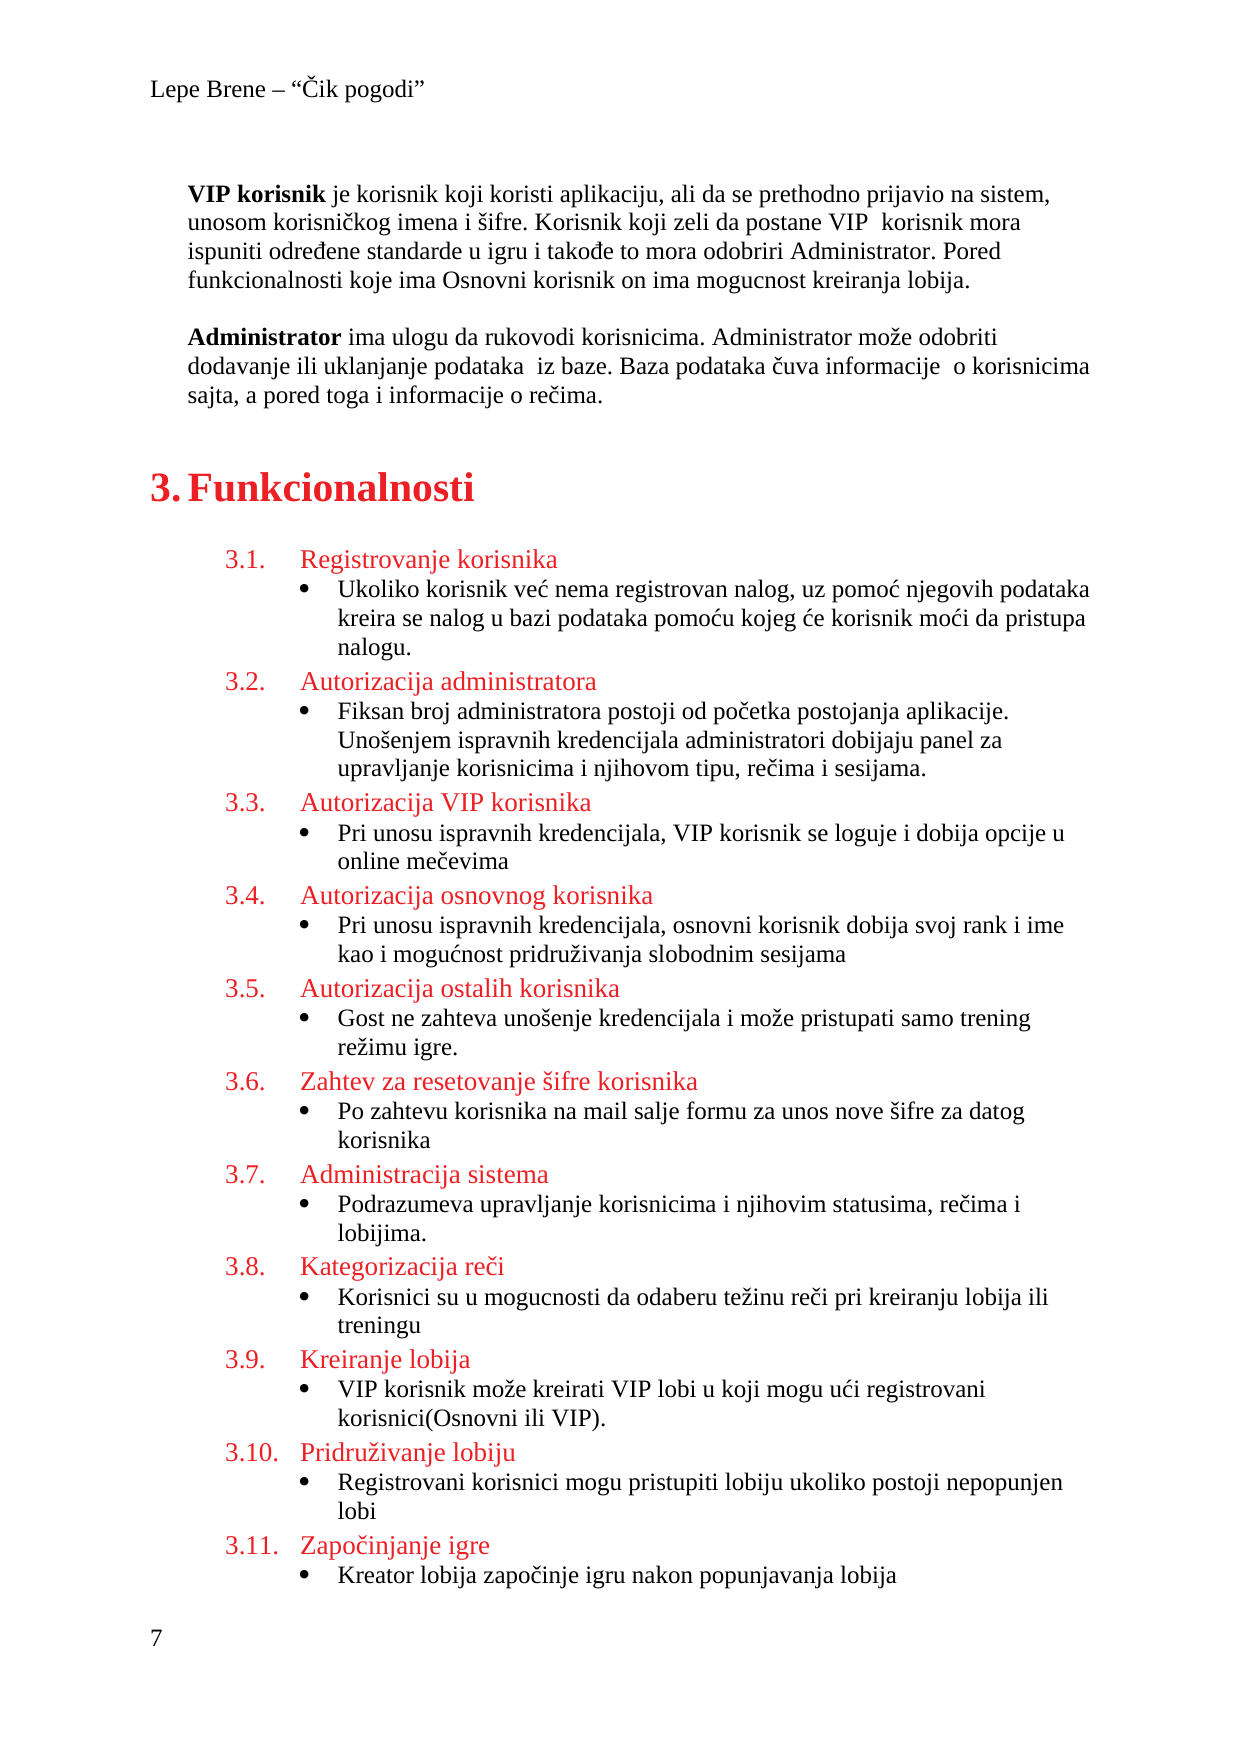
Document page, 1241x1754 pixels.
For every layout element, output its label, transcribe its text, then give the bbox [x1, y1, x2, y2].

list Gost ne zahteva unošenje kredencijala i može pristupati samo trening režimu igre. [300, 1003, 1090, 1061]
subtitle Zahtev za resetovanje šifre korisnika [225, 1065, 1090, 1096]
text Administrator ima ulogu da rukovodi korisnicima. Administrator može odobriti dodavanje ili uklanjanje podataka iz baze. Baza podataka čuva informacije o korisnicima sajta, a pored toga i informacije o rečima. [187, 322, 1090, 409]
list Podrazumeva upravljanje korisnicima i njihovim statusima, rečima i lobijima. [300, 1189, 1090, 1246]
list Po zahtevu korisnika na mail salje formu za unos nove šifre za datog korisnika [300, 1096, 1090, 1153]
list Fiksan broj administratora postoji od početka postojanja aplikacije. Unošenjem ispravnih kredencijala administratori dobijaju panel za upravljanje korisnicima i njihovom tipu, rečima i sesijama. [300, 696, 1090, 782]
list Pri unosu ispravnih kredencijala, VIP korisnik se loguje i dobija opcije u online mečevima [300, 818, 1090, 875]
subtitle Administracija sistema [225, 1158, 1090, 1189]
subtitle Registrovanje korisnika [225, 543, 1090, 574]
subtitle Autorizacija ostalih korisnika [225, 972, 1090, 1003]
list Registrovani korisnici mogu pristupiti lobiju ukoliko postoji nepopunjen lobi [300, 1467, 1090, 1525]
subtitle Pridruživanje lobiju [225, 1436, 1090, 1467]
subtitle Funkcionalnosti [150, 462, 1090, 510]
list Kreator lobija započinje igru nakon popunjavanja lobija [300, 1560, 1090, 1589]
subtitle Kategorizacija reči [225, 1251, 1090, 1282]
subtitle Autorizacija administratora [225, 665, 1090, 696]
list Ukoliko korisnik već nema registrovan nalog, uz pomoć njegovih podataka kreira se nalog u bazi podataka pomoću kojeg će korisnik moći da pristupa nalogu. [300, 574, 1090, 661]
list Pri unosu ispravnih kredencijala, osnovni korisnik dobija svoj rank i ime kao i mogućnost pridruživanja slobodnim sesijama [300, 910, 1090, 968]
list VIP korisnik može kreirati VIP lobi u koji mogu ući registrovani korisnici(Osnovni ili VIP). [300, 1374, 1090, 1432]
subtitle Autorizacija VIP korisnika [225, 786, 1090, 818]
subtitle Započinjanje igre [225, 1529, 1090, 1560]
subtitle Autorizacija osnovnog korisnika [225, 879, 1090, 910]
subtitle Kreiranje lobija [225, 1343, 1090, 1374]
text VIP korisnik je korisnik koji koristi aplikaciju, ali da se prethodno prijavio na sistem, unosom korisničkog imena i šifre. Korisnik koji zeli da postane VIP korisnik mora ispuniti određene standarde u igru i takođe to mora odobriri Administrator. Pored funkcionalnosti koje ima Osnovni korisnik on ima mogucnost kreiranja lobija. [187, 179, 1090, 294]
list Korisnici su u mogucnosti da odaberu težinu reči pri kreiranju lobija ili treningu [300, 1282, 1090, 1339]
